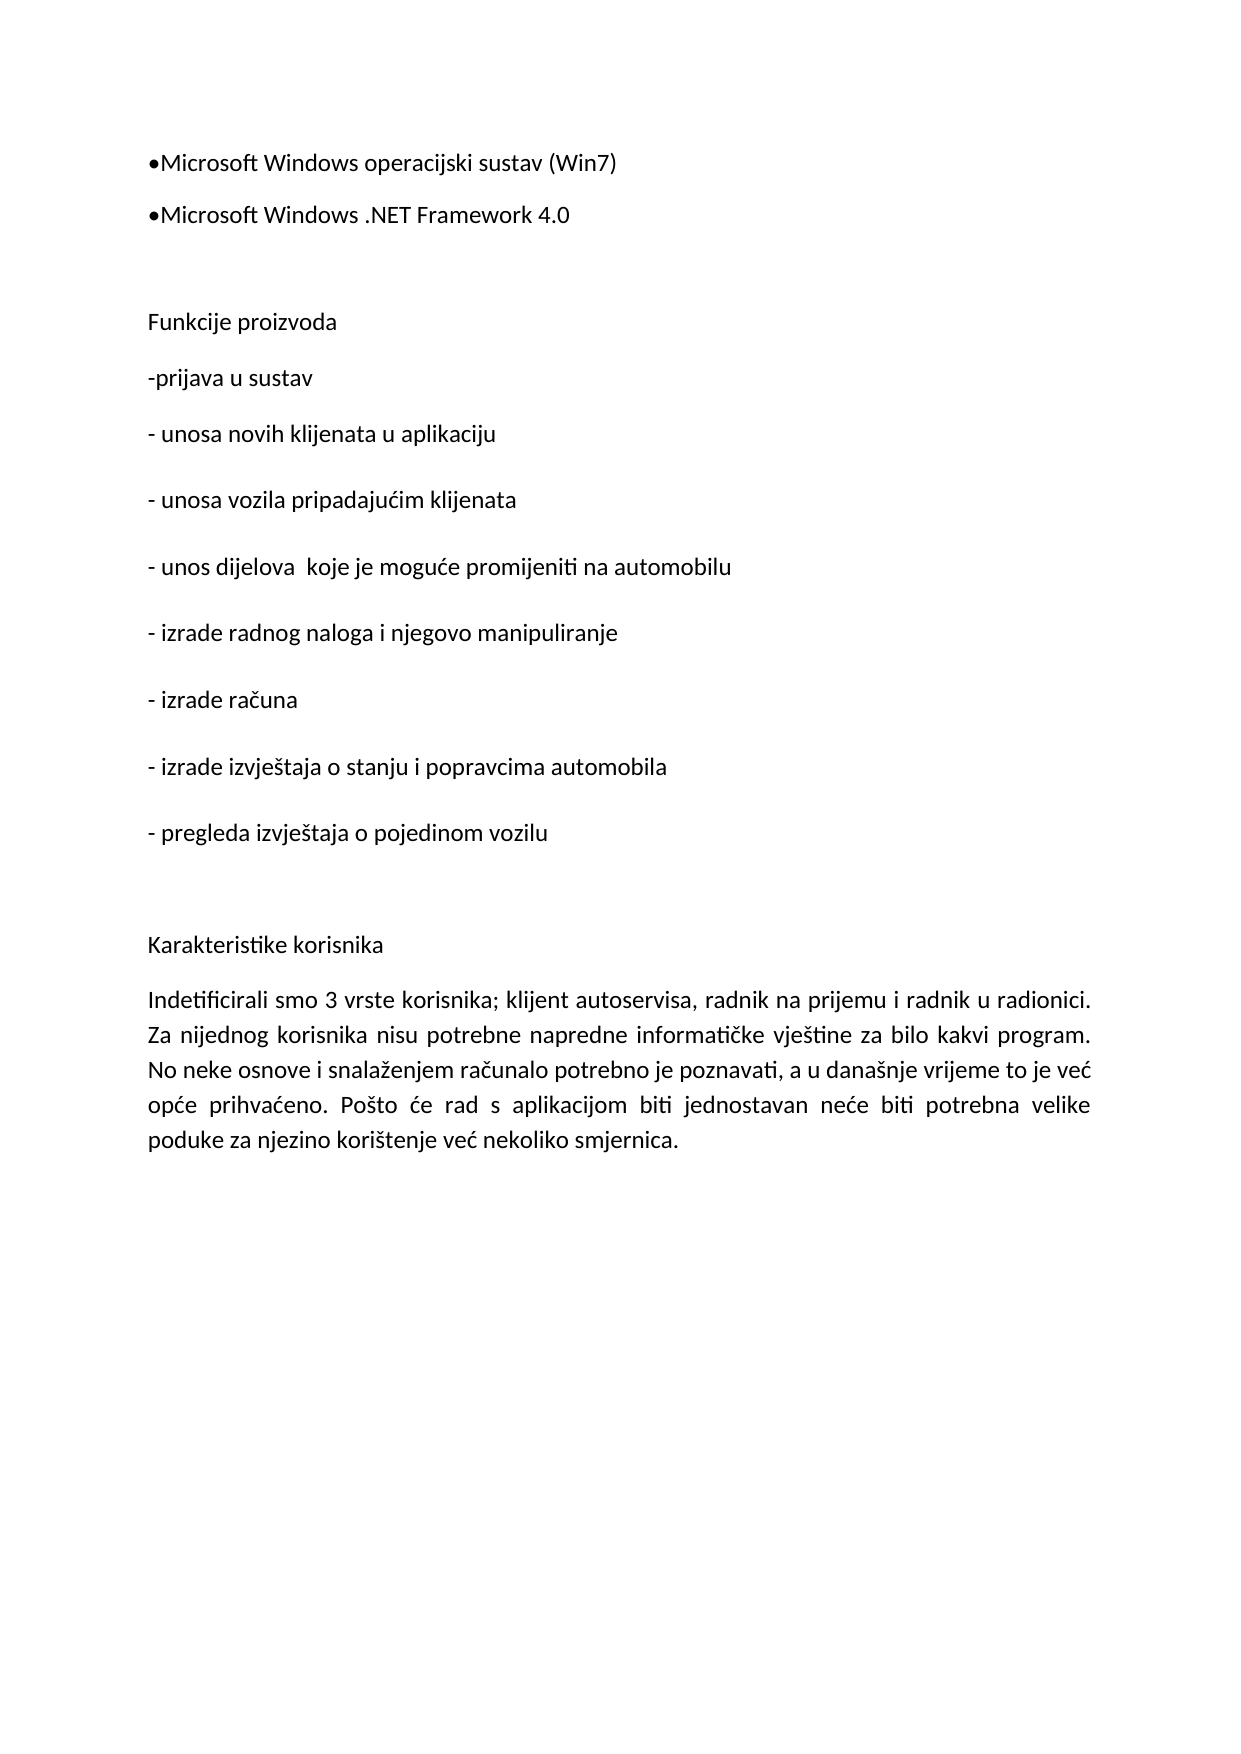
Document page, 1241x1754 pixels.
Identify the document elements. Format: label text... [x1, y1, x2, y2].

text - unosa novih klijenata u aplikaciju [148, 418, 1093, 448]
text Indetificirali smo 3 vrste korisnika; klijent autoservisa, radnik na prijemu i radnik u radionici. Za nijednog korisnika nisu potrebne napredne informatičke vještine za bilo kakvi program. No neke osnove i snalaženjem računalo potrebno je poznavati, a u današnje vrijeme to je već opće prihvaćeno. Pošto će rad s aplikacijom biti jednostavan neće biti potrebna velike poduke za njezino korištenje već nekoliko smjernica. [148, 985, 1093, 1155]
text - izrade računa [148, 684, 1093, 714]
text •Microsoft Windows operacijski sustav (Win7) [148, 148, 1093, 178]
text - pregleda izvještaja o pojedinom vozilu [148, 817, 1093, 848]
text - unosa vozila pripadajućim klijenata [148, 484, 1093, 515]
text -prijava u sustav [148, 362, 1093, 392]
text •Microsoft Windows .NET Framework 4.0 [148, 199, 1093, 229]
text Funkcije proizvoda [148, 306, 1093, 337]
text - unos dijelova koje je moguće promijeniti na automobilu [148, 551, 1093, 581]
text Karakteristike korisnika [148, 929, 1093, 959]
text - izrade izvještaja o stanju i popravcima automobila [148, 751, 1093, 781]
text - izrade radnog naloga i njegovo manipuliranje [148, 617, 1093, 648]
